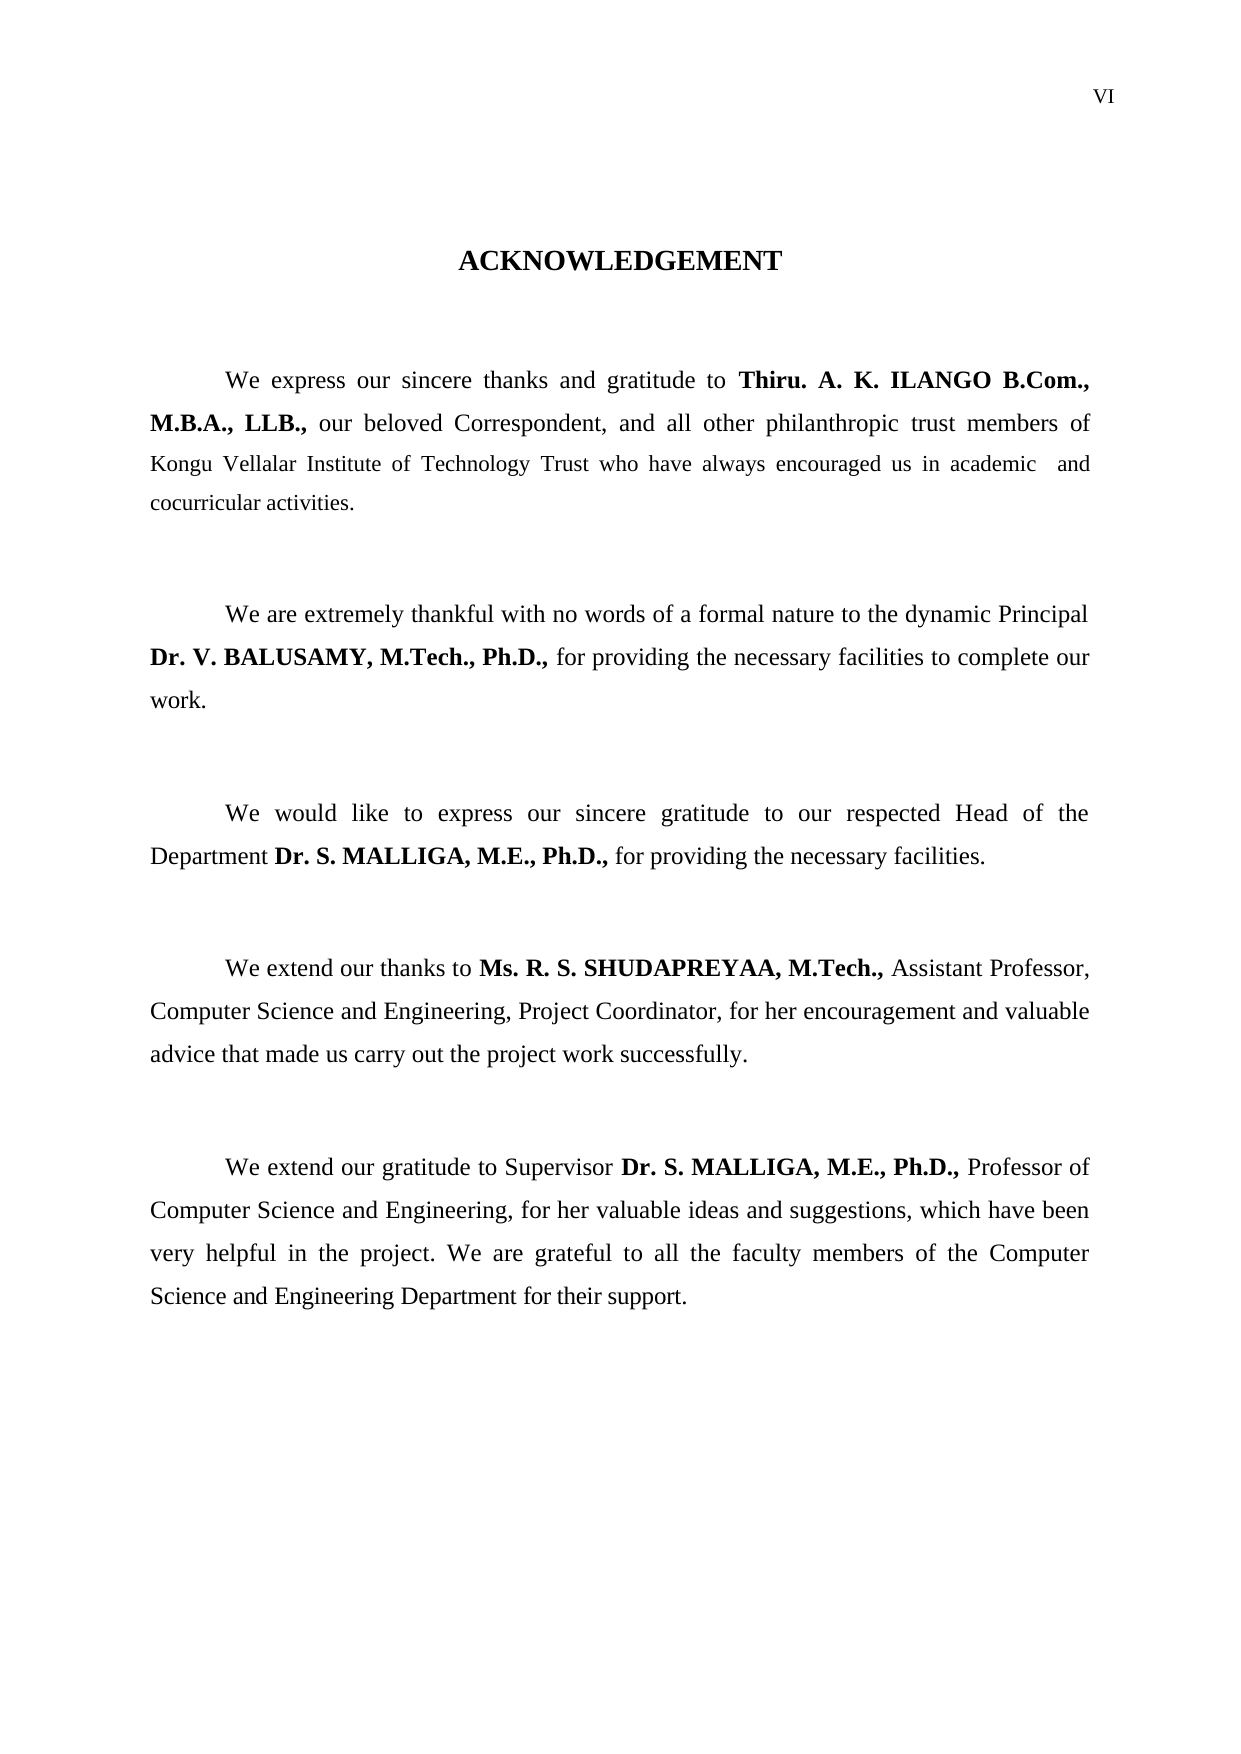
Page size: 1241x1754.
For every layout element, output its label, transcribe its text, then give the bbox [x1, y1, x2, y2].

text We extend our gratitude to Supervisor Dr. S. MALLIGA, M.E., Ph.D., Professor of Computer Science and Engineering, for her valuable ideas and suggestions, which have been very helpful in the project. We are grateful to all the faculty members of the Computer Science and Engineering Department for their support. [150, 1152, 1090, 1310]
text We would like to express our sincere gratitude to our respected Head of the Department Dr. S. MALLIGA, M.E., Ph.D., for providing the necessary facilities. [150, 798, 1090, 869]
text We extend our thanks to Ms. R. S. SHUDAPREYAA, M.Tech., Assistant Professor, Computer Science and Engineering, Project Coordinator, for her encouragement and valuable advice that made us carry out the project work successfully. [150, 953, 1090, 1068]
text We are extremely thankful with no words of a formal nature to the dynamic Principal Dr. V. BALUSAMY, M.Tech., Ph.D., for providing the necessary facilities to complete our work. [150, 599, 1090, 714]
text We express our sincere thanks and gratitude to Thiru. A. K. ILANGO B.Com., M.B.A., LLB., our beloved Correspondent, and all other philanthropic trust members of Kongu Vellalar Institute of Technology Trust who have always encouraged us in academic and cocurricular activities. [150, 365, 1090, 516]
text ACKNOWLEDGEMENT [150, 243, 1090, 277]
